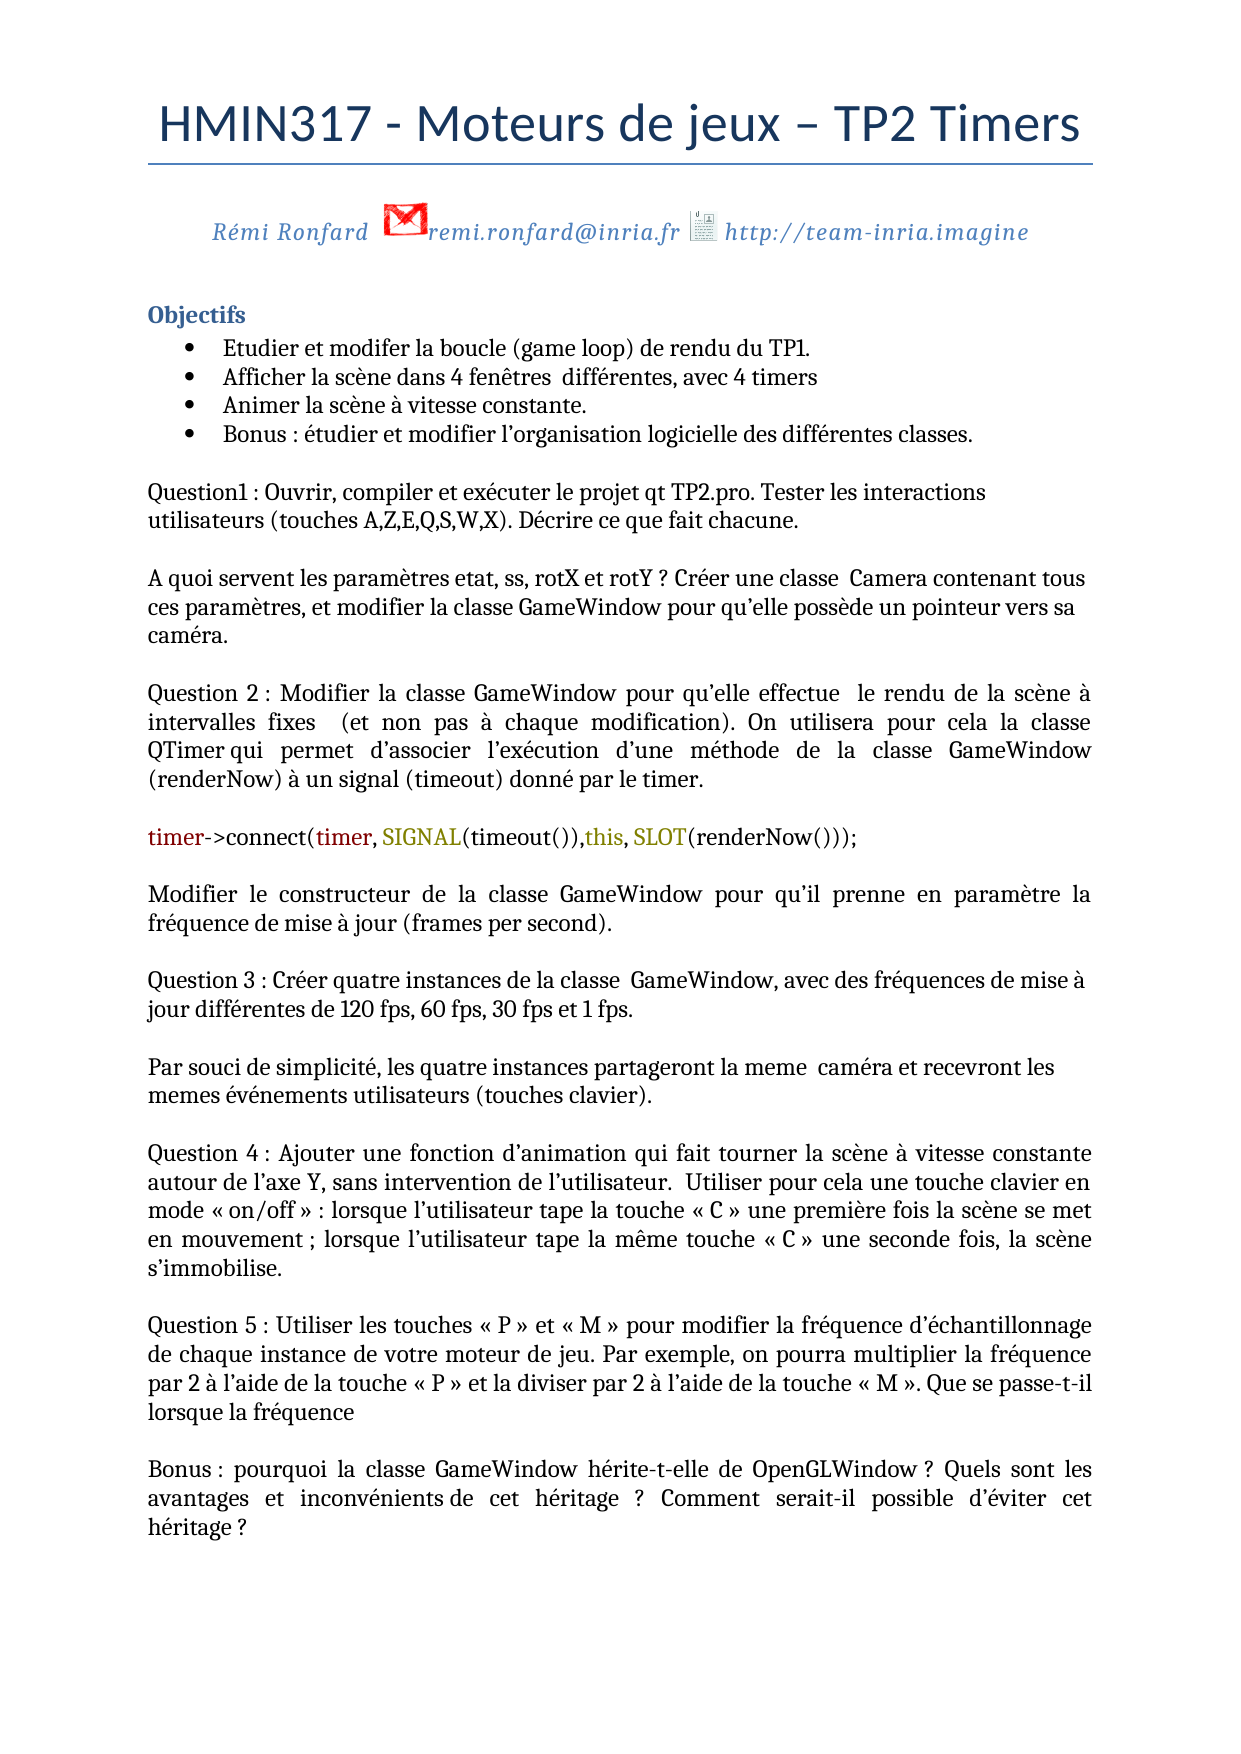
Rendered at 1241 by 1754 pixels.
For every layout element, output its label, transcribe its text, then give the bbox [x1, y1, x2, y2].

text Bonus : pourquoi la classe GameWindow hérite-t-elle de OpenGLWindow ? Quels sont les avantages et inconvénients de cet héritage ? Comment serait-il possible d’éviter cet héritage ? [148, 1455, 1093, 1541]
text Par souci de simplicité, les quatre instances partageront la meme caméra et recevront les memes événements utilisateurs (touches clavier). [148, 1053, 1093, 1110]
list Animer la scène à vitesse constante. [185, 391, 1093, 420]
text Question 3 : Créer quatre instances de la classe GameWindow, avec des fréquences de mise à jour différentes de 120 fps, 60 fps, 30 fps et 1 fps. [148, 966, 1093, 1024]
list Etudier et modifer la boucle (game loop) de rendu du TP1. [185, 334, 1093, 363]
text A quoi servent les paramètres etat, ss, rotX et rotY ? Créer une classe Camera contenant tous ces paramètres, et modifier la classe GameWindow pour qu’elle possède un pointeur vers sa caméra. [148, 564, 1093, 650]
picture [383, 196, 428, 241]
list Afficher la scène dans 4 fenêtres différentes, avec 4 timers [185, 363, 1093, 391]
text Question 2 : Modifier la classe GameWindow pour qu’elle effectue le rendu de la scène à intervalles fixes (et non pas à chaque modification). On utilisera pour cela la classe QTimer qui permet d’associer l’exécution d’une méthode de la classe GameWindow (renderNow) à un signal (timeout) donné par le timer. [148, 679, 1093, 794]
text Question 4 : Ajouter une fonction d’animation qui fait tourner la scène à vitesse constante autour de l’axe Y, sans intervention de l’utilisateur. Utiliser pour cela une touche clavier en mode « on/off » : lorsque l’utilisateur tape la touche « C » une première fois la scène se met en mouvement ; lorsque l’utilisateur tape la même touche « C » une seconde fois, la scène s’immobilise. [148, 1139, 1093, 1283]
text timer->connect(timer, SIGNAL(timeout()),this, SLOT(renderNow())); [148, 823, 1093, 851]
subtitle Rémi Ronfard remi.ronfard@inria.fr http://team-inria.imagine [148, 196, 1093, 247]
title HMIN317 - Moteurs de jeux – TP2 Timers [148, 89, 1093, 163]
text Question 5 : Utiliser les touches « P » et « M » pour modifier la fréquence d’échantillonnage de chaque instance de votre moteur de jeu. Par exemple, on pourra multiplier la fréquence par 2 à l’aide de la touche « P » et la diviser par 2 à l’aide de la touche « M ». Que se passe-t-il lorsque la fréquence [148, 1311, 1093, 1426]
list Bonus : étudier et modifier l’organisation logicielle des différentes classes. [185, 420, 1093, 449]
text Question1 : Ouvrir, compiler et exécuter le projet qt TP2.pro. Tester les interactions utilisateurs (touches A,Z,E,Q,S,W,X). Décrire ce que fait chacune. [148, 478, 1093, 535]
text Modifier le constructeur de la classe GameWindow pour qu’il prenne en paramètre la fréquence de mise à jour (frames per second). [148, 880, 1093, 938]
picture [688, 211, 718, 241]
subtitle Objectifs [148, 301, 1093, 330]
